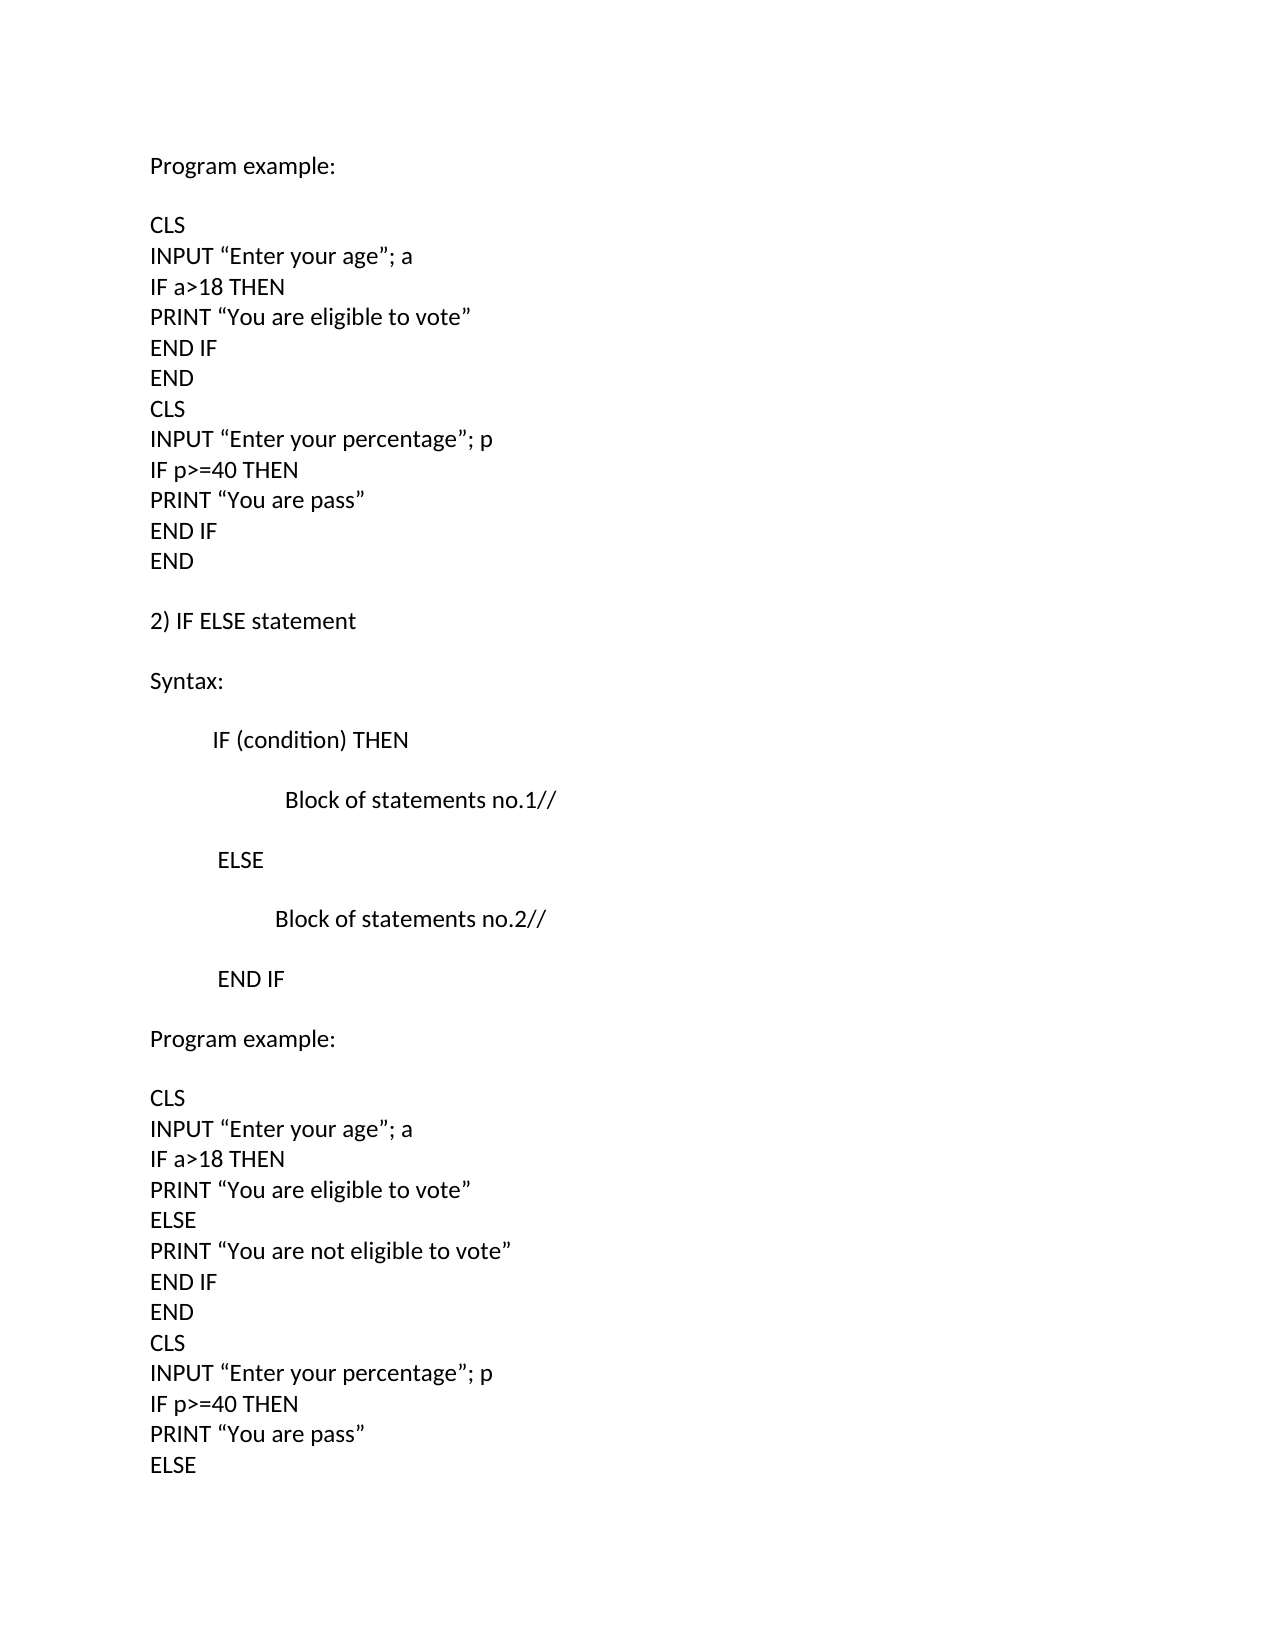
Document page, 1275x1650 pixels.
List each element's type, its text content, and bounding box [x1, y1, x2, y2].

text ELSE [150, 1449, 1125, 1479]
text Program example: [150, 150, 1125, 181]
text CLS [150, 393, 1125, 423]
text END IF [150, 332, 1125, 362]
text CLS [150, 210, 1125, 240]
text PRINT “You are pass” [150, 1418, 1125, 1449]
text IF (condition) THEN [212, 724, 1125, 755]
text PRINT “You are eligible to vote” [150, 301, 1125, 332]
text IF a>18 THEN [150, 271, 1125, 301]
text Program example: [150, 1023, 1125, 1053]
text END IF [150, 515, 1125, 545]
text INPUT “Enter your percentage”; p [150, 423, 1125, 454]
text ELSE [150, 1205, 1125, 1235]
text IF a>18 THEN [150, 1144, 1125, 1174]
text END IF [150, 963, 1125, 994]
text IF p>=40 THEN [150, 1388, 1125, 1418]
text Block of statements no.2// [275, 903, 1125, 934]
text END [150, 362, 1125, 393]
text Syntax: [150, 665, 1125, 695]
text INPUT “Enter your age”; a [150, 1113, 1125, 1144]
text INPUT “Enter your percentage”; p [150, 1357, 1125, 1388]
text Block of statements no.1// [150, 784, 1125, 815]
text END [150, 1296, 1125, 1327]
text CLS [150, 1327, 1125, 1357]
text ELSE [150, 844, 1125, 874]
text 2) IF ELSE statement [150, 605, 1125, 636]
text END IF [150, 1266, 1125, 1296]
text END [150, 545, 1125, 576]
text PRINT “You are eligible to vote” [150, 1174, 1125, 1205]
text PRINT “You are not eligible to vote” [150, 1235, 1125, 1266]
text INPUT “Enter your age”; a [150, 240, 1125, 271]
text PRINT “You are pass” [150, 484, 1125, 515]
text IF p>=40 THEN [150, 454, 1125, 484]
text CLS [150, 1083, 1125, 1113]
